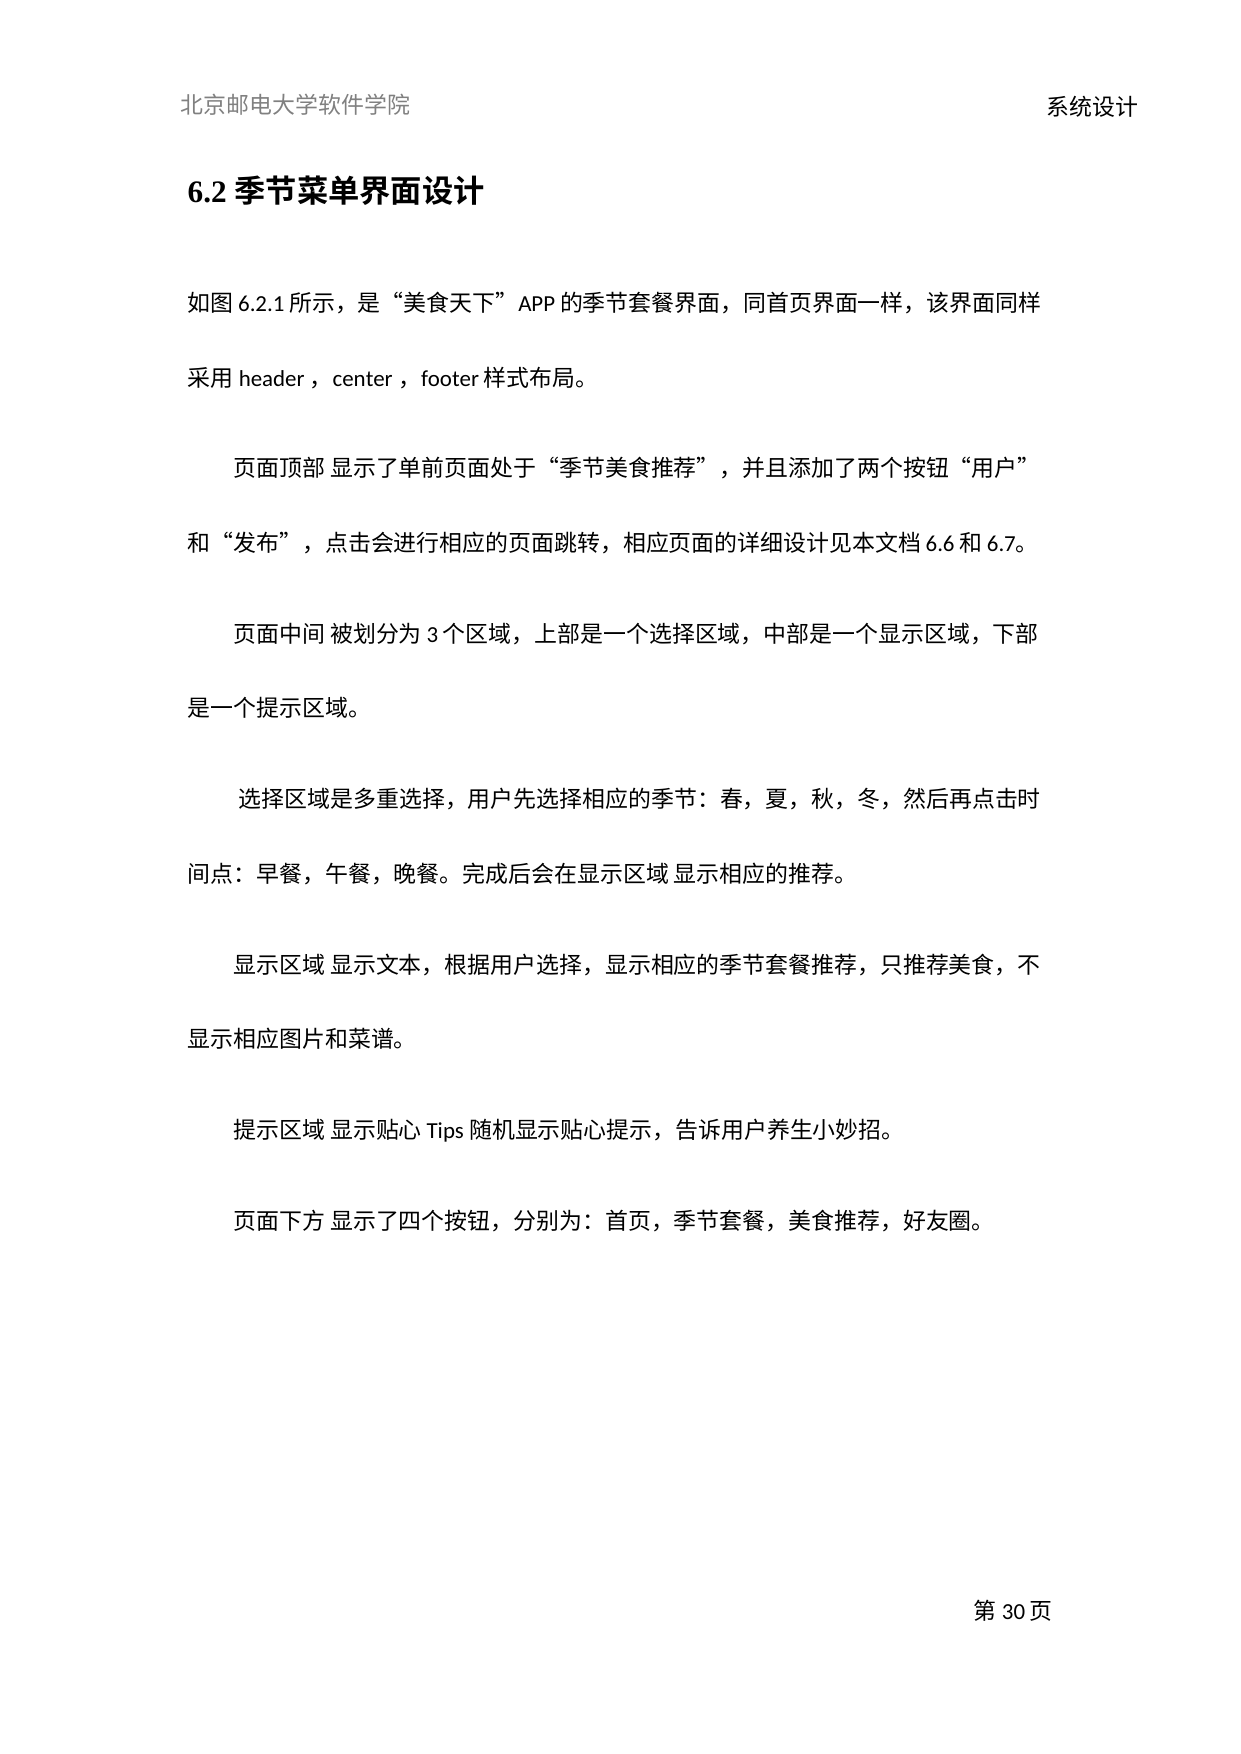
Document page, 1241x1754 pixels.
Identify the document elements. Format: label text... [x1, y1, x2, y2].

text 选择区域是多重选择，用户先选择相应的季节：春，夏，秋，冬，然后再点击时间点：早餐，午餐，晚餐。完成后会在显示区域 显示相应的推荐。 [187, 765, 1053, 905]
text 如图6.2.1所示，是“美食天下”APP的季节套餐界面，同首页界面一样，该界面同样采用 header ，center ，footer样式布局。 [187, 269, 1053, 409]
text 提示区域 显示贴心Tips 随机显示贴心提示，告诉用户养生小妙招。 [187, 1096, 1053, 1161]
text 页面顶部 显示了单前页面处于“季节美食推荐”，并且添加了两个按钮“用户”和“发布”，点击会进行相应的页面跳转，相应页面的详细设计见本文档6.6和6.7。 [187, 434, 1053, 574]
text 显示区域 显示文本，根据用户选择，显示相应的季节套餐推荐，只推荐美食，不显示相应图片和菜谱。 [187, 931, 1053, 1070]
subtitle 6.2 季节菜单界面设计 [187, 156, 1053, 221]
text 页面下方 显示了四个按钮，分别为：首页，季节套餐，美食推荐，好友圈。 [187, 1187, 1053, 1252]
text 页面中间 被划分为3个区域，上部是一个选择区域，中部是一个显示区域，下部是一个提示区域。 [187, 600, 1053, 739]
